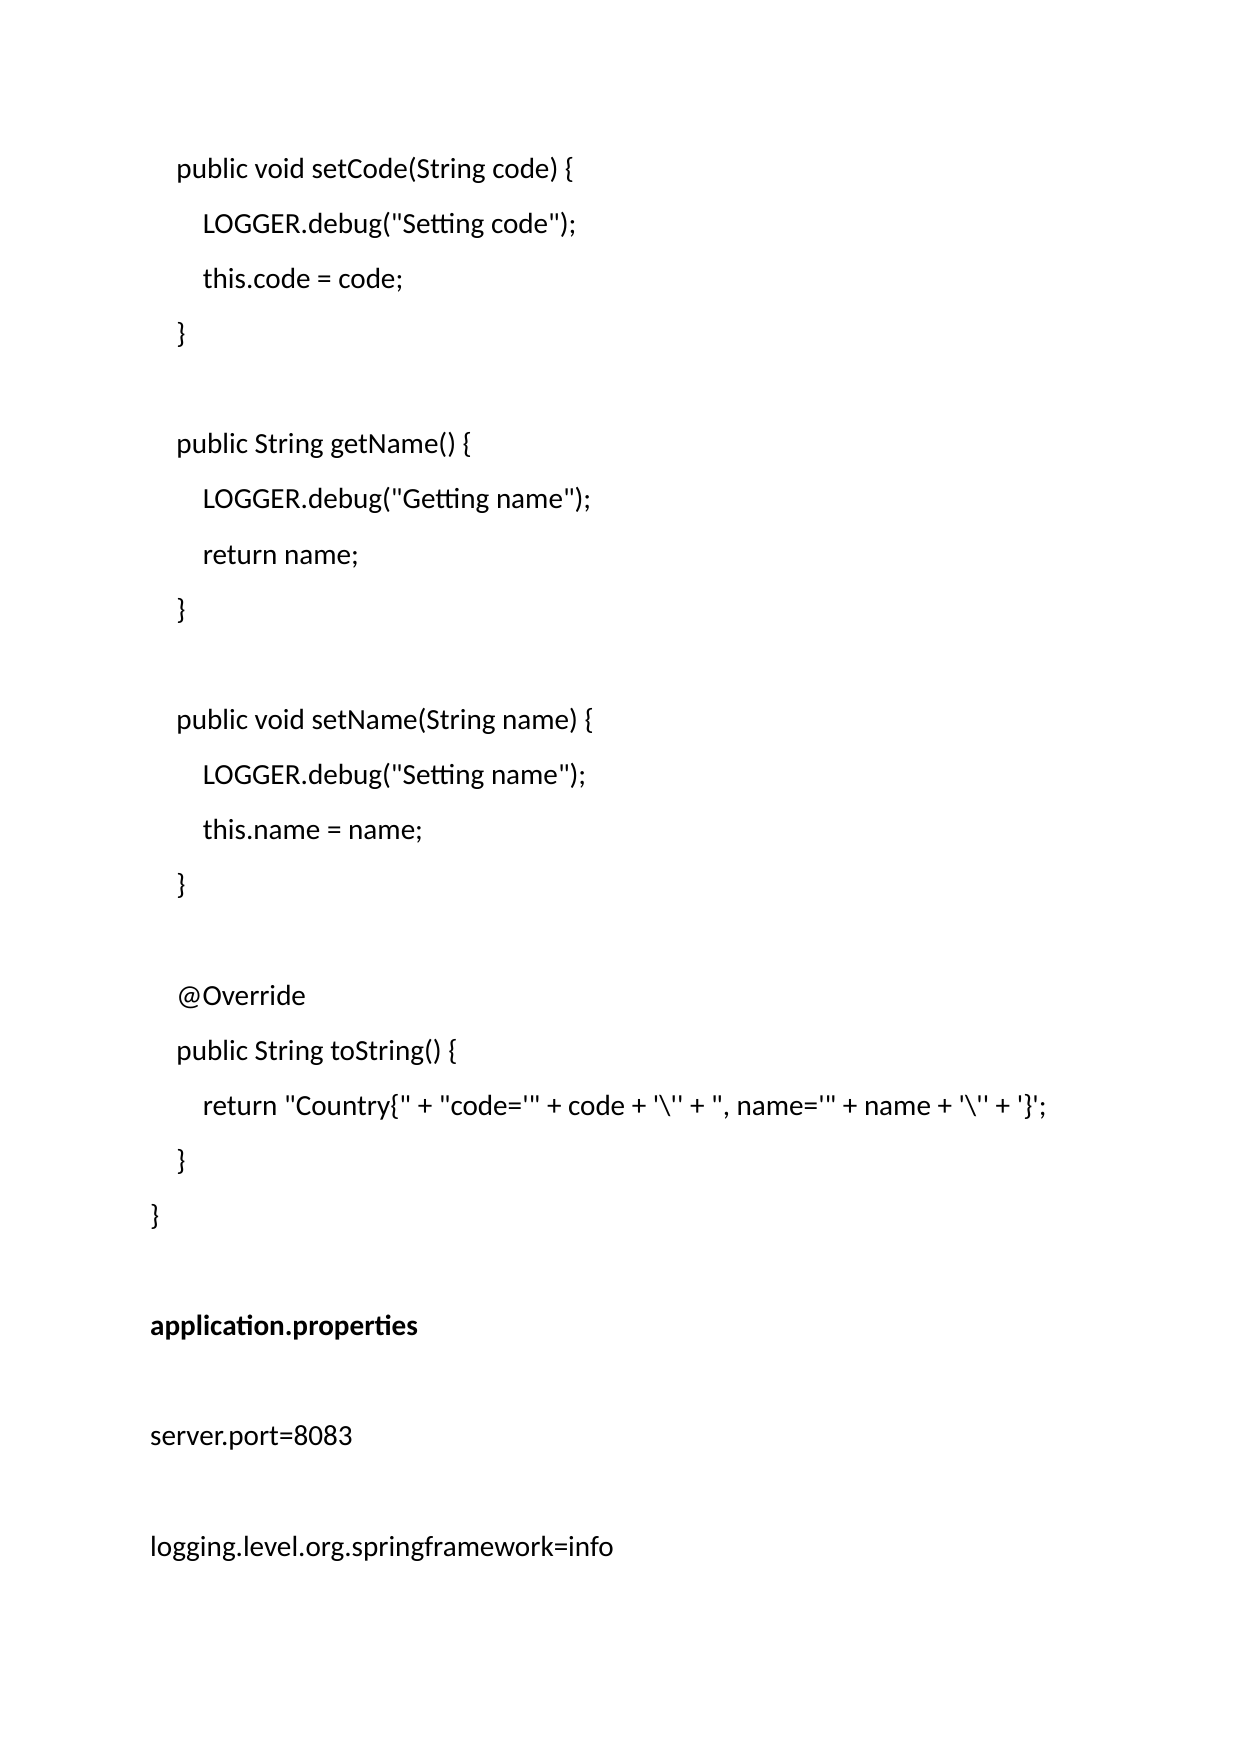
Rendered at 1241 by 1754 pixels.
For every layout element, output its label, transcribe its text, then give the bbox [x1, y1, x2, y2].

text server.port=8083 [150, 1417, 1090, 1453]
text } [150, 315, 1090, 351]
text public void setName(String name) { [150, 701, 1090, 737]
text LOGGER.debug("Getting name"); [150, 481, 1090, 516]
text } [150, 591, 1090, 626]
text } [150, 1197, 1090, 1233]
text LOGGER.debug("Setting code"); [150, 205, 1090, 241]
text this.code = code; [150, 260, 1090, 296]
text application.properties [150, 1307, 1090, 1343]
text return "Country{" + "code='" + code + '\'' + ", name='" + name + '\'' + '}'; [150, 1087, 1090, 1122]
text return name; [150, 536, 1090, 571]
text public String getName() { [150, 426, 1090, 461]
text this.name = name; [150, 811, 1090, 847]
text } [150, 866, 1090, 902]
text logging.level.org.springframework=info [150, 1528, 1090, 1563]
text @Override [150, 977, 1090, 1012]
text public void setCode(String code) { [150, 150, 1090, 186]
text } [150, 1142, 1090, 1177]
text LOGGER.debug("Setting name"); [150, 756, 1090, 792]
text public String toString() { [150, 1032, 1090, 1067]
